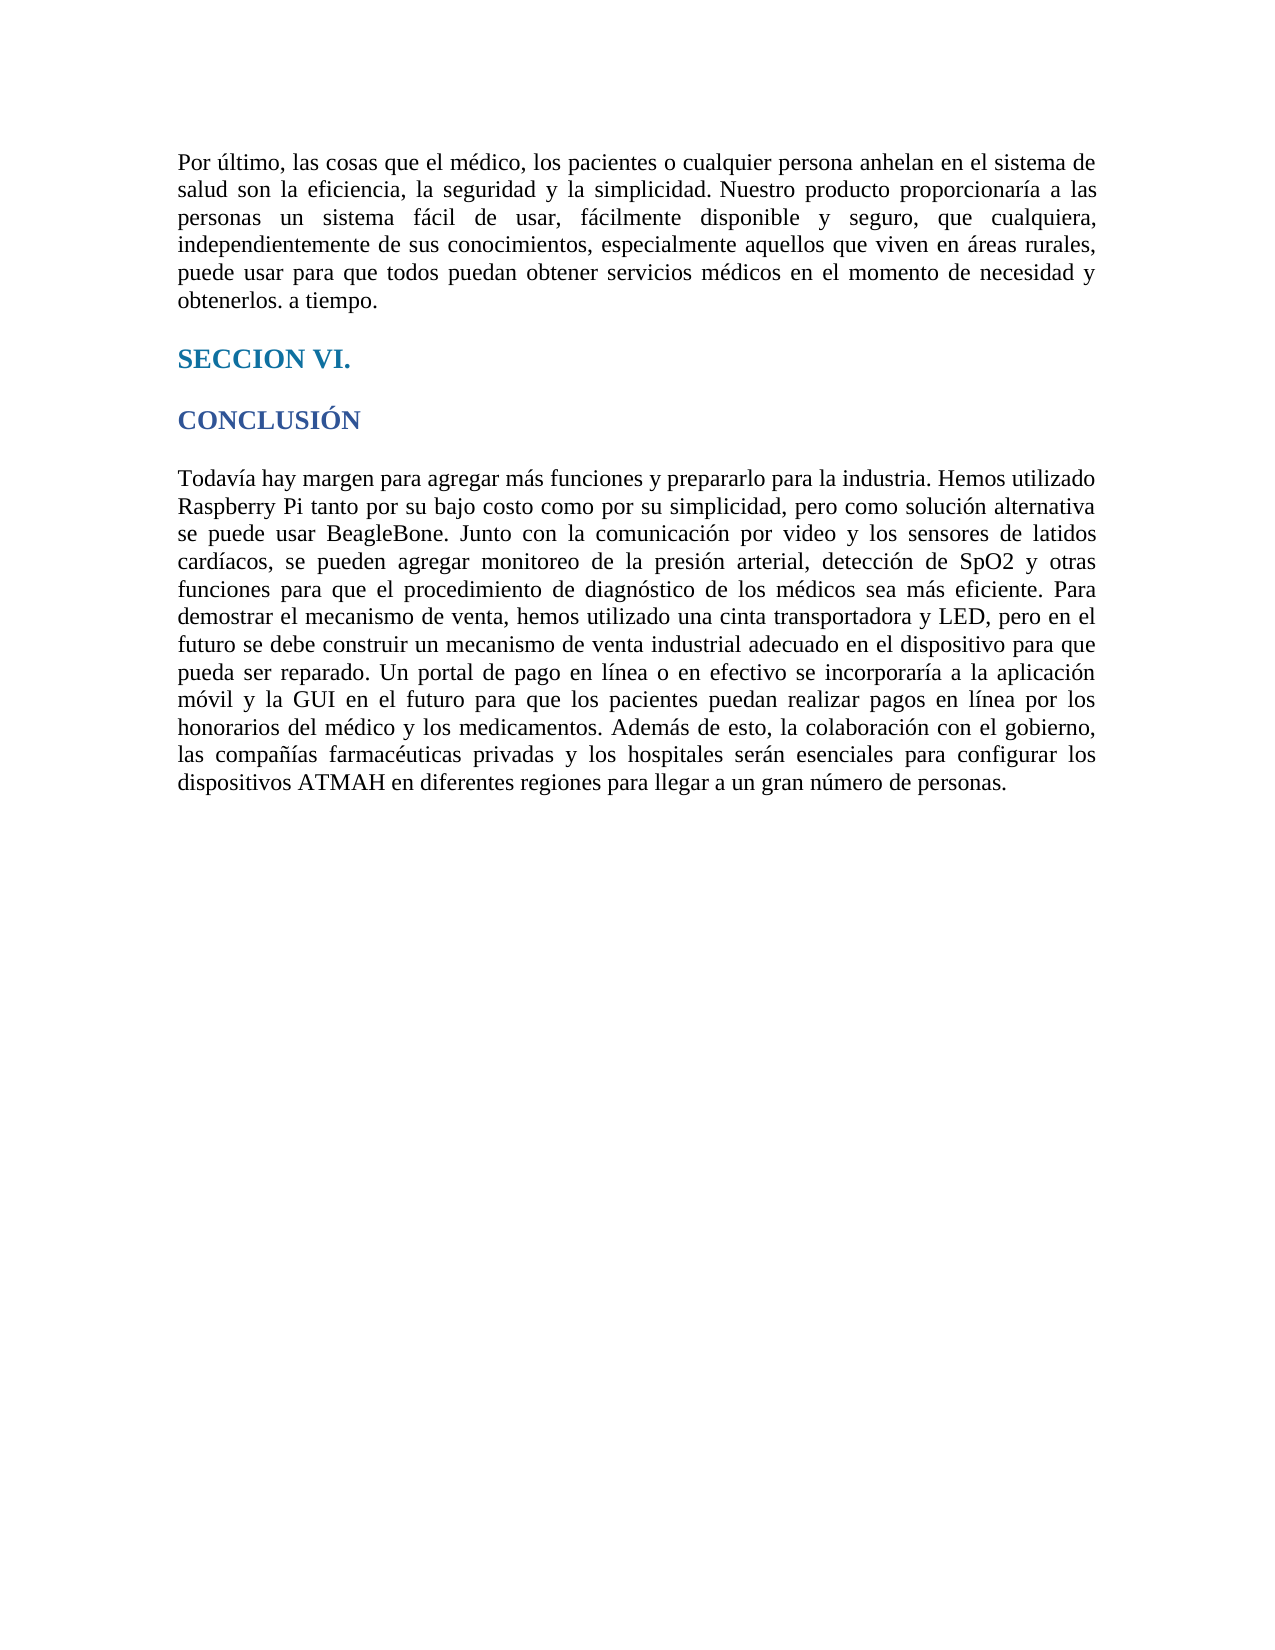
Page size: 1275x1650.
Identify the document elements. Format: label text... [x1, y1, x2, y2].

subtitle CONCLUSIÓN [177, 404, 1098, 435]
text SECCION VI. [177, 342, 1098, 375]
text Todavía hay margen para agregar más funciones y prepararlo para la industria. Hemos utilizado Raspberry Pi tanto por su bajo costo como por su simplicidad, pero como solución alternativa se puede usar BeagleBone. Junto con la comunicación por video y los sensores de latidos cardíacos, se pueden agregar monitoreo de la presión arterial, detección de SpO2 y otras funciones para que el procedimiento de diagnóstico de los médicos sea más eficiente. Para demostrar el mecanismo de venta, hemos utilizado una cinta transportadora y LED, pero en el futuro se debe construir un mecanismo de venta industrial adecuado en el dispositivo para que pueda ser reparado. Un portal de pago en línea o en efectivo se incorporaría a la aplicación móvil y la GUI en el futuro para que los pacientes puedan realizar pagos en línea por los honorarios del médico y los medicamentos. Además de esto, la colaboración con el gobierno, las compañías farmacéuticas privadas y los hospitales serán esenciales para configurar los dispositivos ATMAH en diferentes regiones para llegar a un gran número de personas. [177, 464, 1098, 796]
text Por último, las cosas que el médico, los pacientes o cualquier persona anhelan en el sistema de salud son la eficiencia, la seguridad y la simplicidad. Nuestro producto proporcionaría a las personas un sistema fácil de usar, fácilmente disponible y seguro, que cualquiera, independientemente de sus conocimientos, especialmente aquellos que viven en áreas rurales, puede usar para que todos puedan obtener servicios médicos en el momento de necesidad y obtenerlos. a tiempo. [177, 148, 1098, 313]
